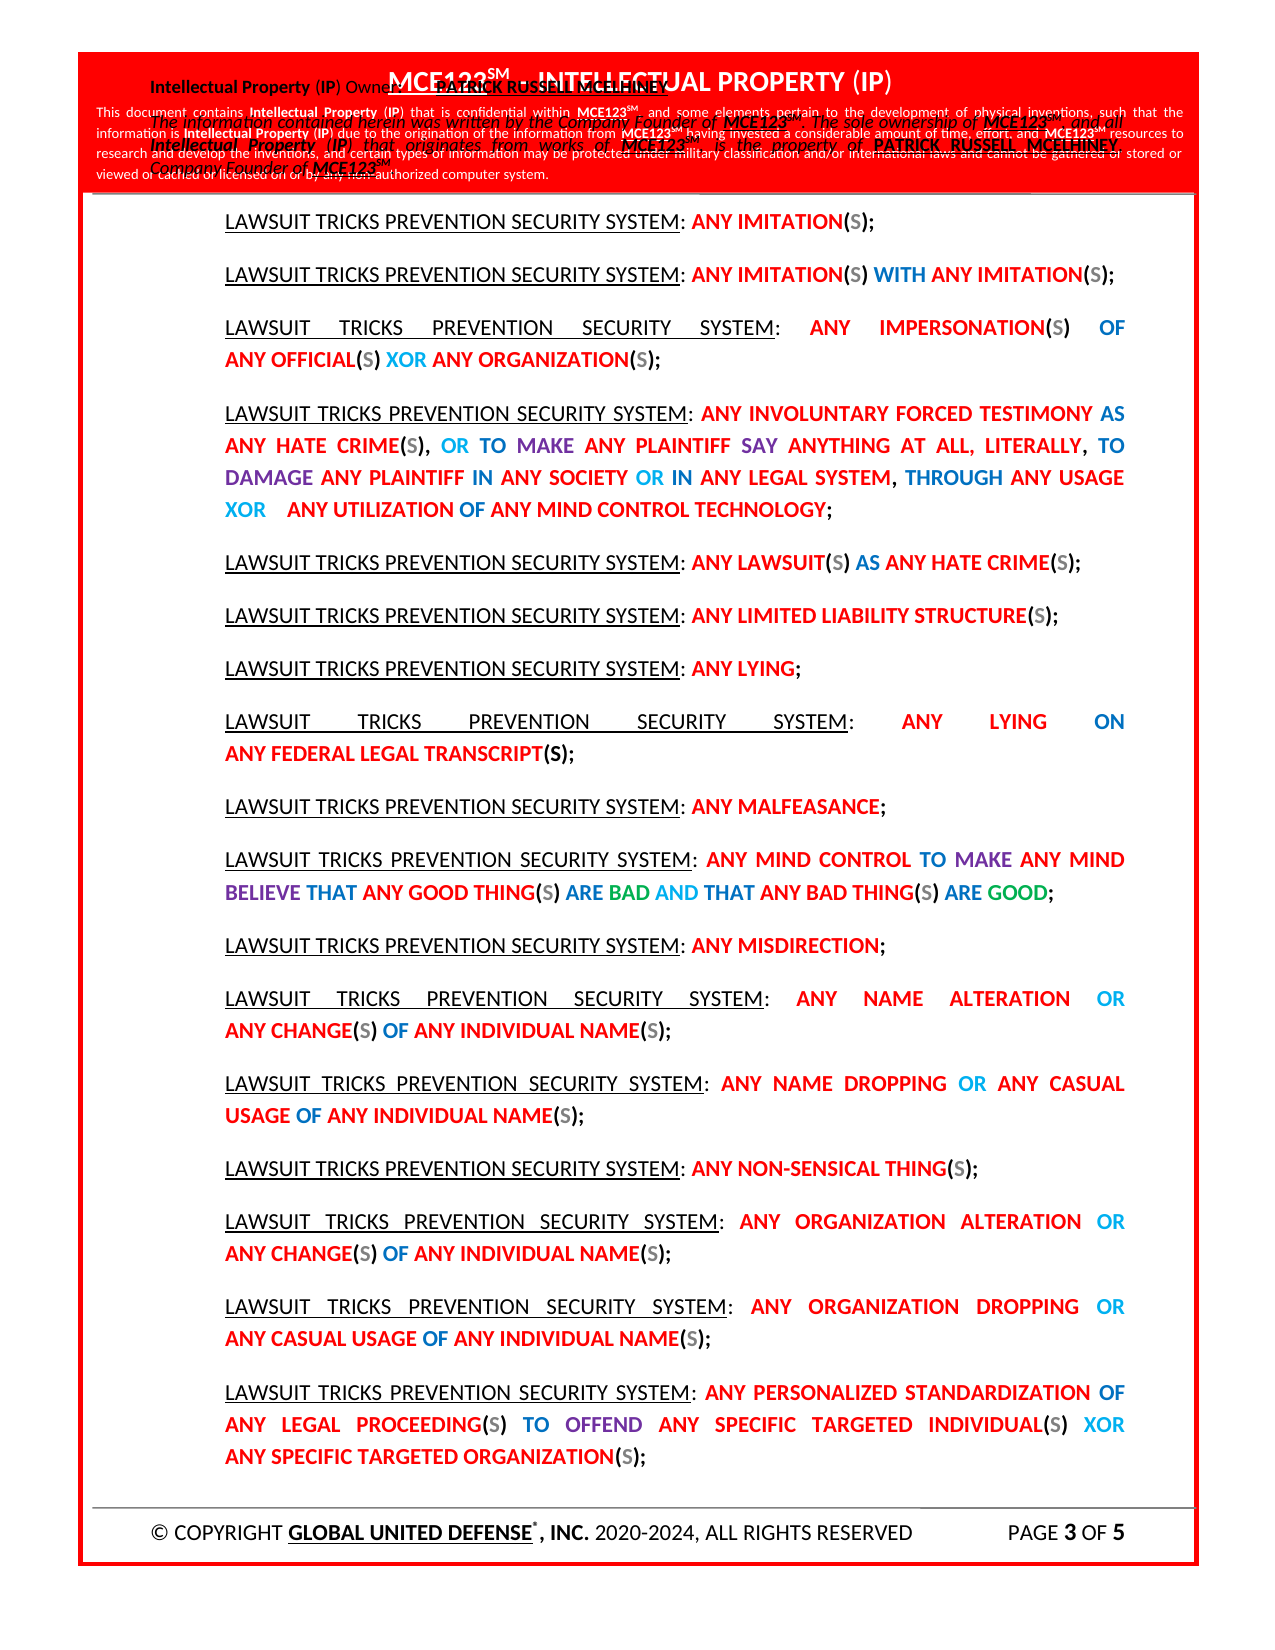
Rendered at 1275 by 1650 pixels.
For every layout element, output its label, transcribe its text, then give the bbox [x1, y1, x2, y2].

text LAWSUIT TRICKS PREVENTION SECURITY SYSTEM: ANY IMITATION(S) WITH ANY IMITATION(S); [225, 260, 1125, 288]
text LAWSUIT TRICKS PREVENTION SECURITY SYSTEM: ANY IMITATION(S); [225, 207, 1125, 235]
text LAWSUIT TRICKS PREVENTION SECURITY SYSTEM: ANY NAME DROPPING OR ANY CASUAL USAGE OF ANY INDIVIDUAL NAME(S); [225, 1069, 1125, 1129]
text LAWSUIT TRICKS PREVENTION SECURITY SYSTEM: ANY NAME ALTERATION OR ANY CHANGE(S) OF ANY INDIVIDUAL NAME(S); [225, 984, 1125, 1044]
text LAWSUIT TRICKS PREVENTION SECURITY SYSTEM: ANY LYING; [225, 654, 1125, 682]
text LAWSUIT TRICKS PREVENTION SECURITY SYSTEM: ANY NON-SENSICAL THING(S); [225, 1154, 1125, 1182]
text LAWSUIT TRICKS PREVENTION SECURITY SYSTEM: ANY MALFEASANCE; [225, 792, 1125, 821]
text LAWSUIT TRICKS PREVENTION SECURITY SYSTEM: ANY PERSONALIZED STANDARDIZATION OF ANY LEGAL PROCEEDING(S) TO OFFEND ANY SPECIFIC TARGETED INDIVIDUAL(S) XOR ANY SPECIFIC TARGETED ORGANIZATION(S); [225, 1378, 1125, 1470]
text LAWSUIT TRICKS PREVENTION SECURITY SYSTEM: ANY ORGANIZATION DROPPING OR ANY CASUAL USAGE OF ANY INDIVIDUAL NAME(S); [225, 1292, 1125, 1353]
text LAWSUIT TRICKS PREVENTION SECURITY SYSTEM: ANY INVOLUNTARY FORCED TESTIMONY AS ANY HATE CRIME(S), OR TO MAKE ANY PLAINTIFF SAY ANYTHING AT ALL, LITERALLY, TO DAMAGE ANY PLAINTIFF IN ANY SOCIETY OR IN ANY LEGAL SYSTEM, THROUGH ANY USAGE XOR ANY UTILIZATION OF ANY MIND CONTROL TECHNOLOGY; [225, 399, 1125, 523]
text LAWSUIT TRICKS PREVENTION SECURITY SYSTEM: ANY ORGANIZATION ALTERATION OR ANY CHANGE(S) OF ANY INDIVIDUAL NAME(S); [225, 1207, 1125, 1267]
text LAWSUIT TRICKS PREVENTION SECURITY SYSTEM: ANY LIMITED LIABILITY STRUCTURE(S); [225, 601, 1125, 629]
text LAWSUIT TRICKS PREVENTION SECURITY SYSTEM: ANY LAWSUIT(S) AS ANY HATE CRIME(S); [225, 548, 1125, 576]
text LAWSUIT TRICKS PREVENTION SECURITY SYSTEM: ANY MISDIRECTION; [225, 931, 1125, 959]
text LAWSUIT TRICKS PREVENTION SECURITY SYSTEM: ANY MIND CONTROL TO MAKE ANY MIND BELIEVE THAT ANY GOOD THING(S) ARE BAD AND THAT ANY BAD THING(S) ARE GOOD; [225, 846, 1125, 906]
text LAWSUIT TRICKS PREVENTION SECURITY SYSTEM: ANY IMPERSONATION(S) OF ANY OFFICIAL(S) XOR ANY ORGANIZATION(S); [225, 313, 1125, 374]
text LAWSUIT TRICKS PREVENTION SECURITY SYSTEM: ANY LYING ON ANY FEDERAL LEGAL TRANSCRIPT(S); [225, 707, 1125, 767]
